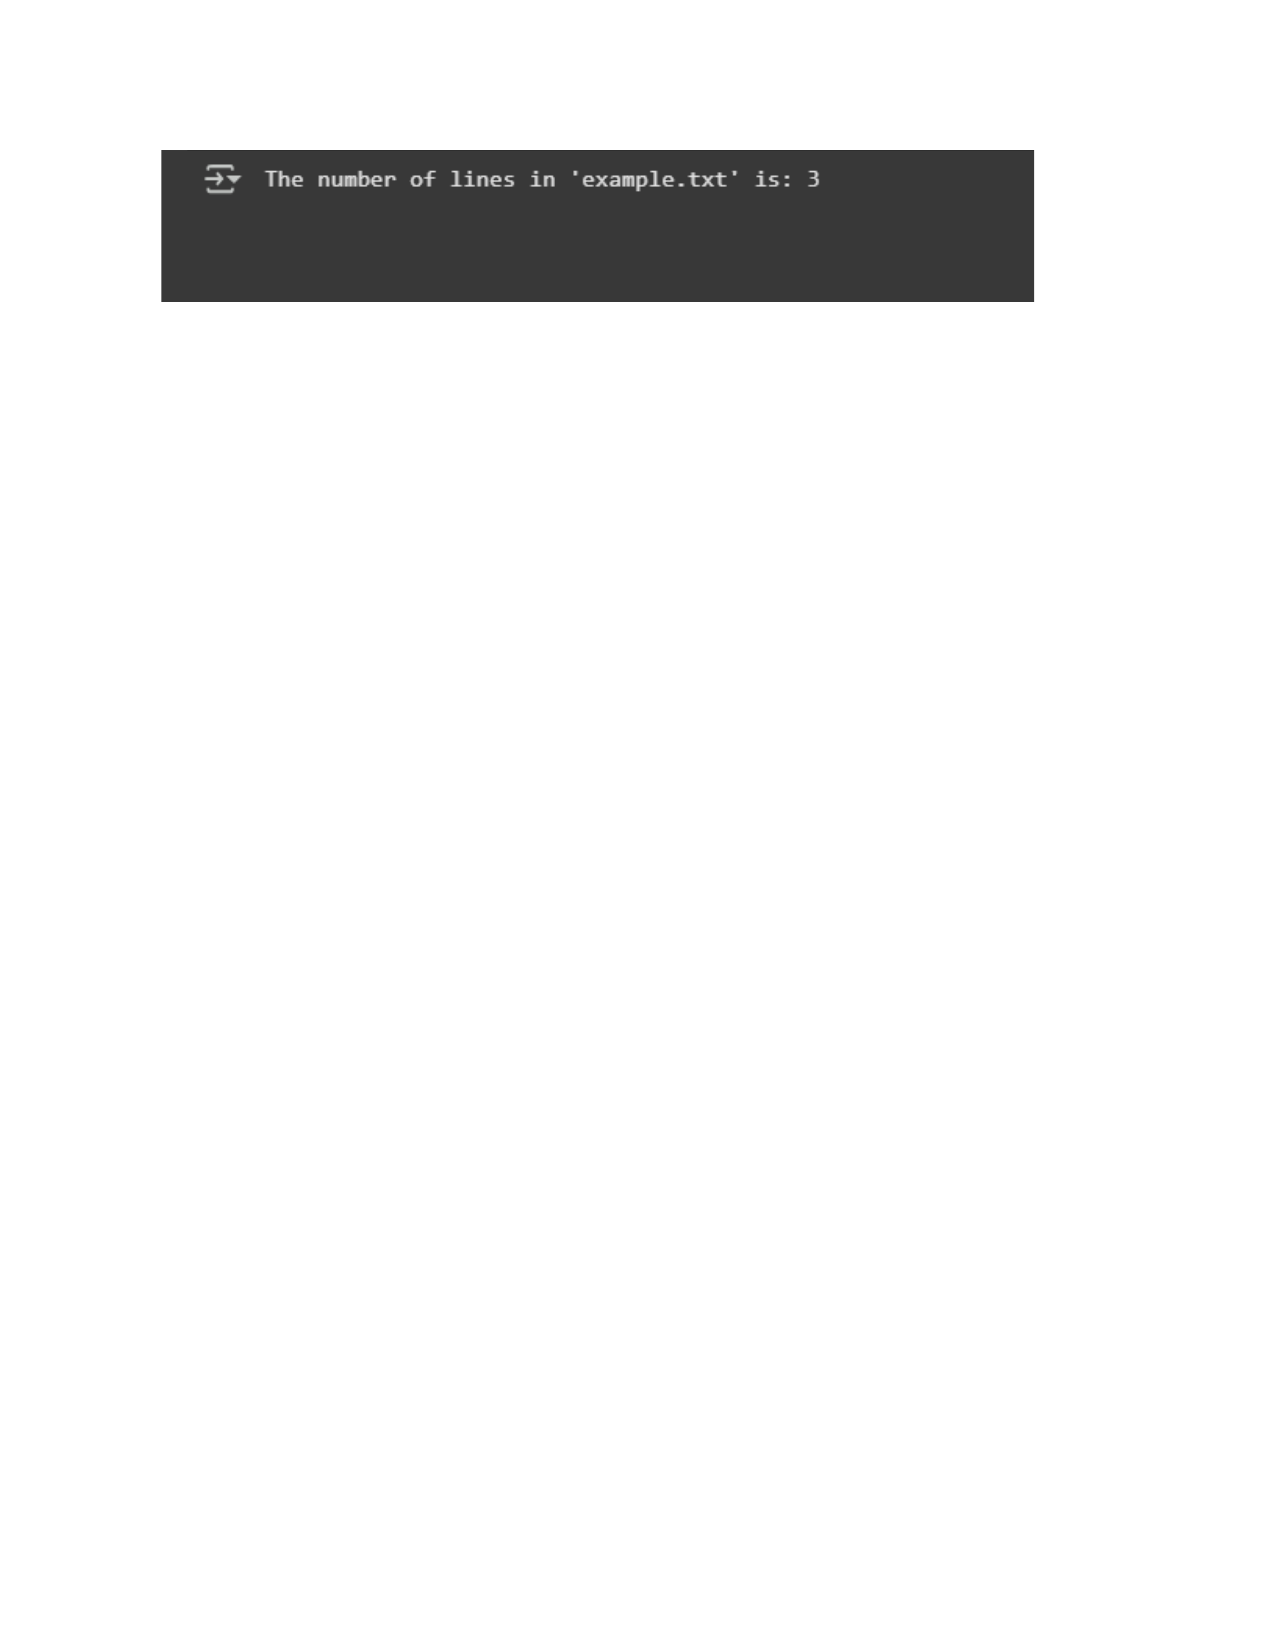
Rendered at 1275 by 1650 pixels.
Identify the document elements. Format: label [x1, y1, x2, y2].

picture [161, 150, 1035, 302]
